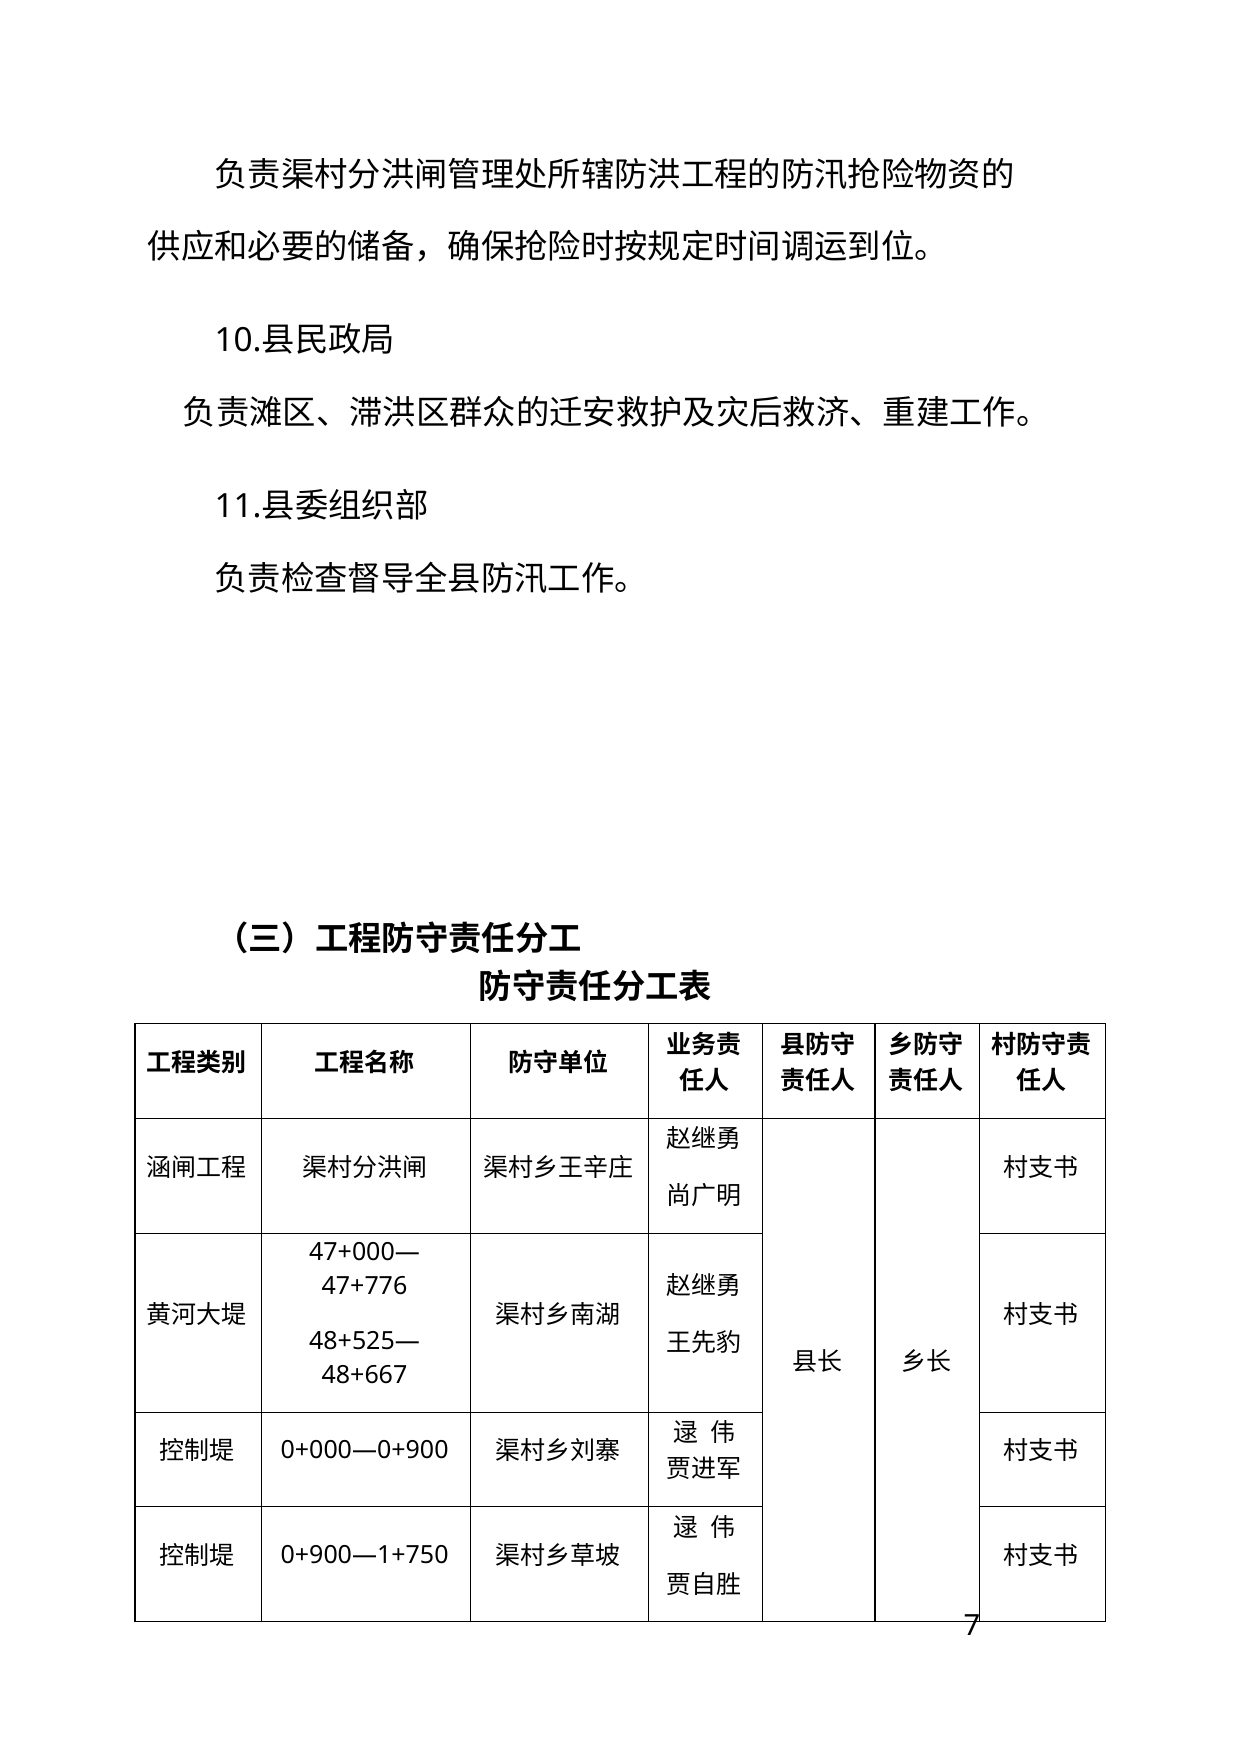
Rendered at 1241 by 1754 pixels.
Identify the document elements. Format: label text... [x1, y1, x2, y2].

table_header 防守单位 [471, 1024, 648, 1117]
table_header 村防守责任人 [980, 1024, 1105, 1117]
table_cell 逯 伟 贾进军 [649, 1413, 762, 1506]
list 县民政局 [148, 313, 1045, 362]
table_cell 黄河大堤 [136, 1234, 261, 1412]
table_header 业务责任人 [649, 1024, 762, 1117]
table_cell 渠村乡王辛庄 [471, 1119, 648, 1233]
table_cell 渠村分洪闸 [262, 1119, 470, 1233]
table_header 县防守责任人 [763, 1024, 874, 1117]
text 负责渠村分洪闸管理处所辖防洪工程的防汛抢险物资的供应和必要的储备，确保抢险时按规定时间调运到位。 [148, 148, 1045, 268]
table_cell 村支书 [980, 1507, 1105, 1621]
table_header 乡防守责任人 [876, 1024, 979, 1117]
table_cell 47+000—47+776 48+525—48+667 [262, 1234, 470, 1412]
table_cell 控制堤 [136, 1413, 261, 1506]
table_cell 县长 [763, 1119, 874, 1621]
text 负责滩区、滞洪区群众的迁安救护及灾后救济、重建工作。 [148, 386, 1045, 434]
table_header 工程名称 [262, 1024, 470, 1117]
table_cell 村支书 [980, 1119, 1105, 1233]
list 工程防守责任分工 [148, 912, 1043, 960]
table_cell 0+900—1+750 [262, 1507, 470, 1621]
table_cell 村支书 [980, 1413, 1105, 1506]
table_cell 乡长 [876, 1119, 979, 1621]
table_cell 0+000—0+900 [262, 1413, 470, 1506]
text 防守责任分工表 [148, 960, 1043, 1008]
list 县委组织部 [148, 479, 1045, 527]
table_cell 赵继勇 王先豹 [649, 1234, 762, 1412]
table_cell 涵闸工程 [136, 1119, 261, 1233]
table_cell 渠村乡草坡 [471, 1507, 648, 1621]
table_cell 渠村乡刘寨 [471, 1413, 648, 1506]
table_cell 赵继勇 尚广明 [649, 1119, 762, 1233]
table_cell 逯 伟 贾自胜 [649, 1507, 762, 1621]
table_cell 渠村乡南湖 [471, 1234, 648, 1412]
text 负责检查督导全县防汛工作。 [148, 552, 1045, 600]
table_cell 控制堤 [136, 1507, 261, 1621]
table_cell 村支书 [980, 1234, 1105, 1412]
table_header 工程类别 [136, 1024, 261, 1117]
